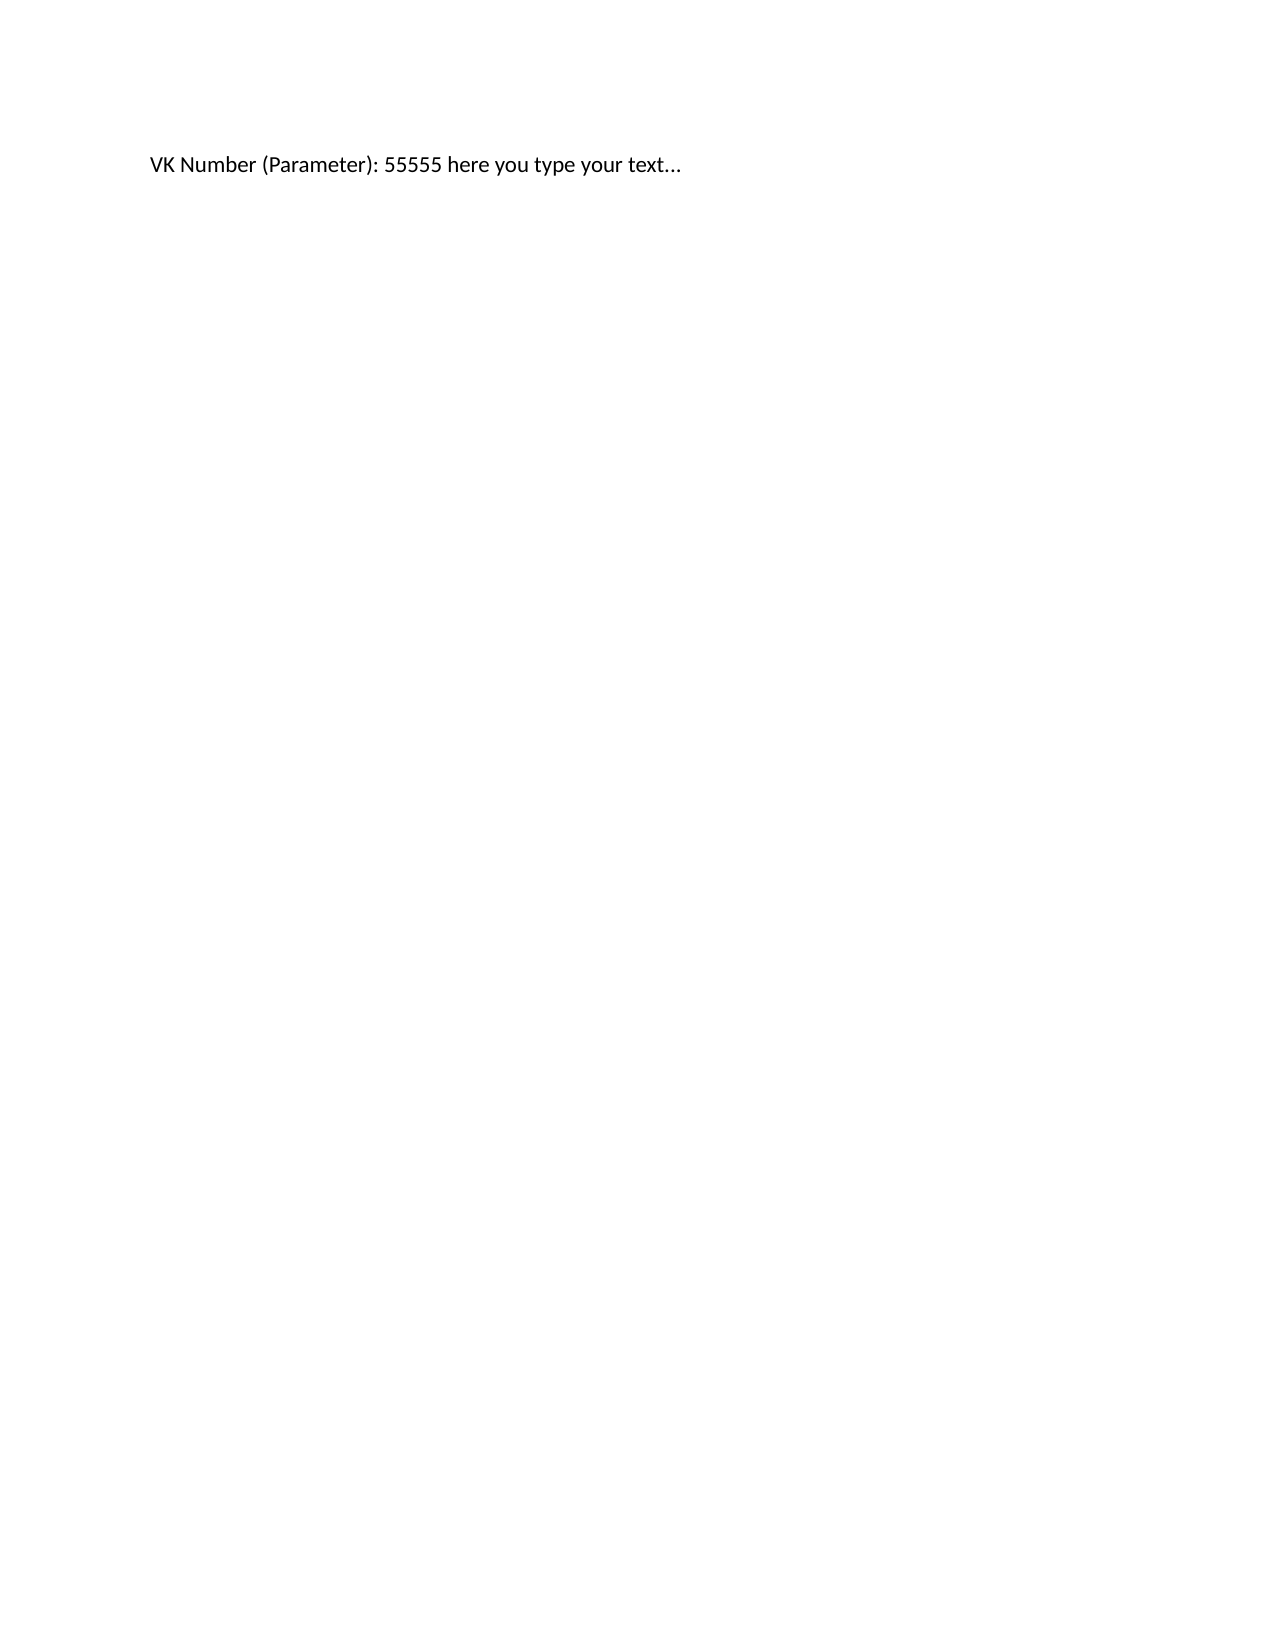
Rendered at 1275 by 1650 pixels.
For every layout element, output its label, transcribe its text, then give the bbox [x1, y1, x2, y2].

text VK Number (Parameter): 55555 here you type your text... [150, 150, 1125, 184]
